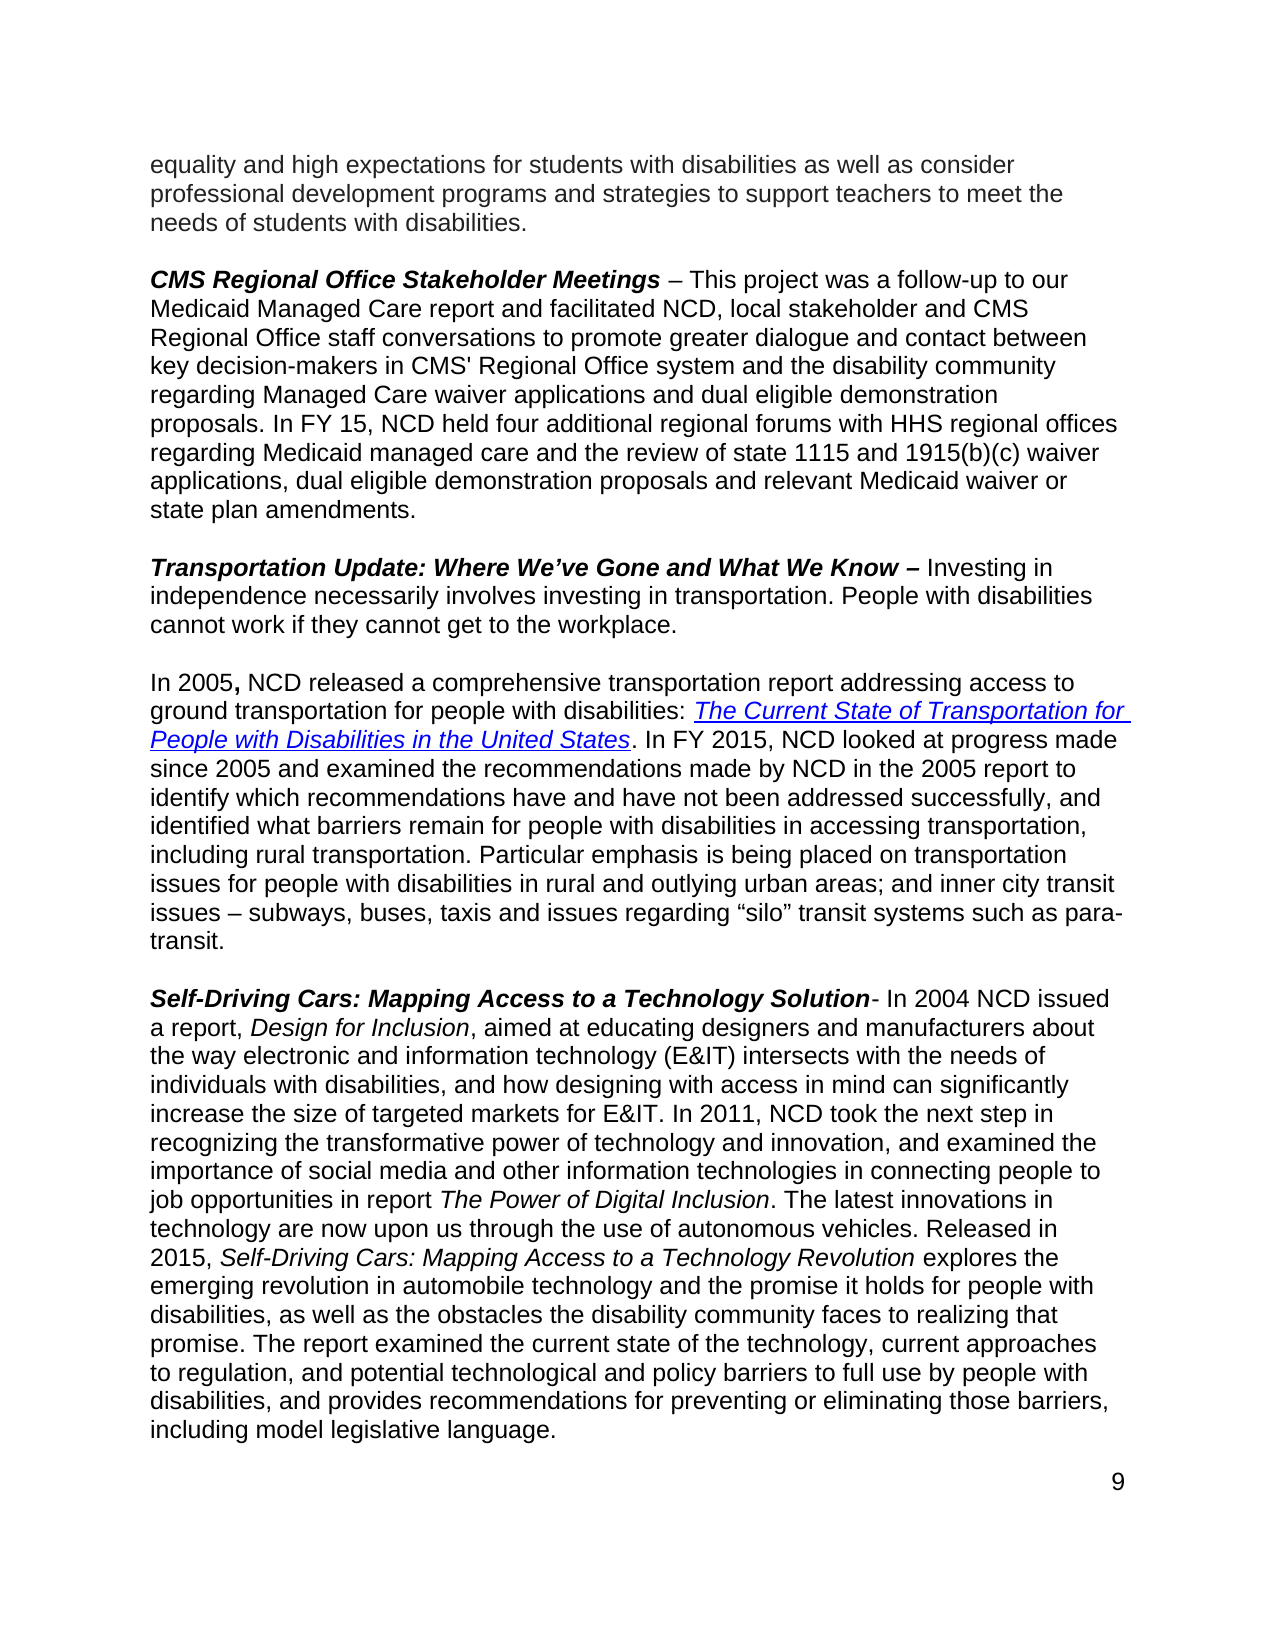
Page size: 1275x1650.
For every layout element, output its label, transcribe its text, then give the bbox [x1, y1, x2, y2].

text Transportation Update: Where We’ve Gone and What We Know – Investing in independence necessarily involves investing in transportation. People with disabilities cannot work if they cannot get to the workplace. [150, 552, 1144, 639]
text In 2005, NCD released a comprehensive transportation report addressing access to ground transportation for people with disabilities: The Current State of Transportation for People with Disabilities in the United States. In FY 2015, NCD looked at progress made since 2005 and examined the recommendations made by NCD in the 2005 report to identify which recommendations have and have not been addressed successfully, and identified what barriers remain for people with disabilities in accessing transportation, including rural transportation. Particular emphasis is being placed on transportation issues for people with disabilities in rural and outlying urban areas; and inner city transit issues – subways, buses, taxis and issues regarding “silo” transit systems such as para-transit. [150, 667, 1144, 955]
text Self-Driving Cars: Mapping Access to a Technology Solution- In 2004 NCD issued a report, Design for Inclusion, aimed at educating designers and manufacturers about the way electronic and information technology (E&IT) intersects with the needs of individuals with disabilities, and how designing with access in mind can significantly increase the size of targeted markets for E&IT. In 2011, NCD took the next step in recognizing the transformative power of technology and innovation, and examined the importance of social media and other information technologies in connecting people to job opportunities in report The Power of Digital Inclusion. The latest innovations in technology are now upon us through the use of autonomous vehicles. Released in 2015, Self-Driving Cars: Mapping Access to a Technology Revolution explores the emerging revolution in automobile technology and the promise it holds for people with disabilities, as well as the obstacles the disability community faces to realizing that promise. The report examined the current state of the technology, current approaches to regulation, and potential technological and policy barriers to full use by people with disabilities, and provides recommendations for preventing or eliminating those barriers, including model legislative language. [150, 984, 1125, 1444]
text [150, 150, 1125, 236]
text CMS Regional Office Stakeholder Meetings – This project was a follow-up to our Medicaid Managed Care report and facilitated NCD, local stakeholder and CMS Regional Office staff conversations to promote greater dialogue and contact between key decision-makers in CMS' Regional Office system and the disability community regarding Managed Care waiver applications and dual eligible demonstration proposals. In FY 15, NCD held four additional regional forums with HHS regional offices regarding Medicaid managed care and the review of state 1115 and 1915(b)(c) waiver applications, dual eligible demonstration proposals and relevant Medicaid waiver or state plan amendments. [150, 265, 1125, 524]
